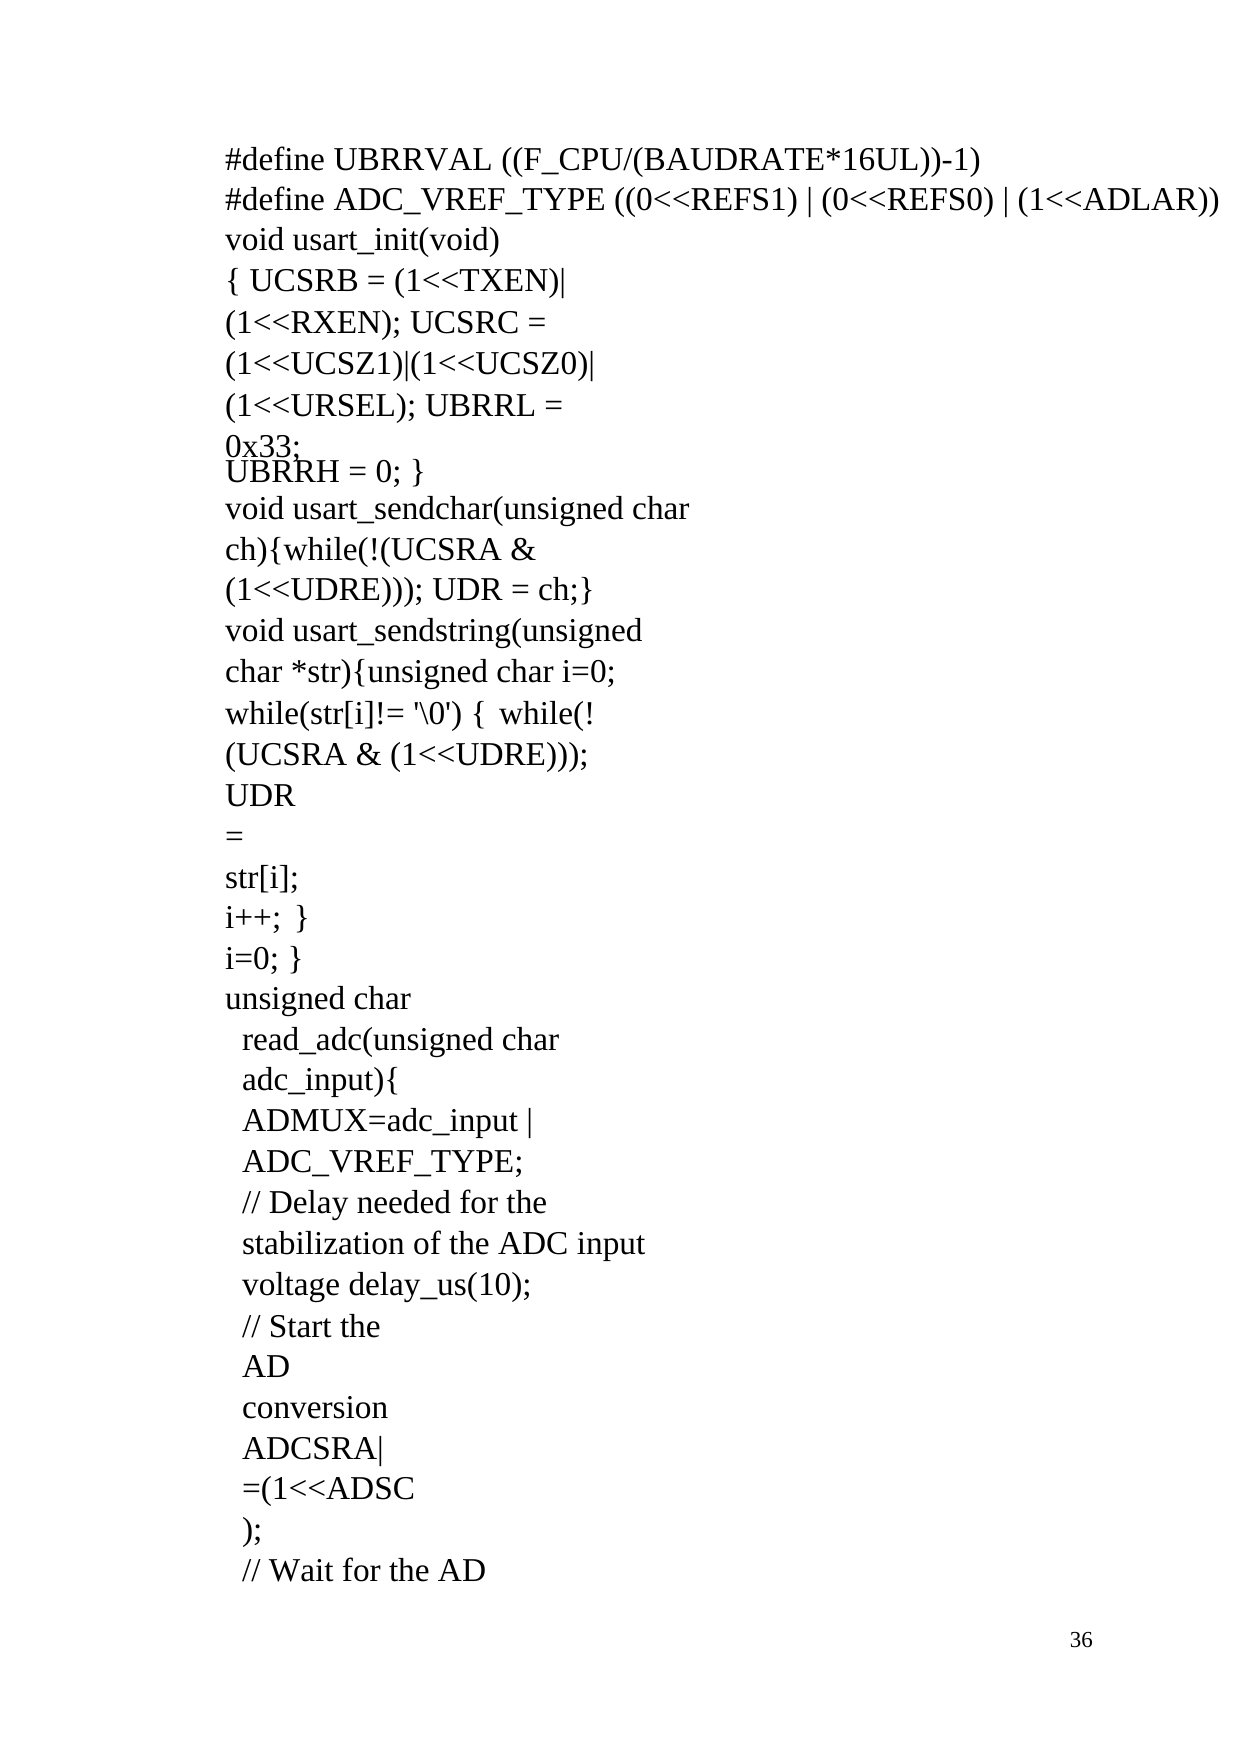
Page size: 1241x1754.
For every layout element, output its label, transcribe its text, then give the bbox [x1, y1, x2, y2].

text i=0; } [225, 938, 1223, 977]
text #define UBRRVAL ((F_CPU/(BAUDRATE*16UL))-1) [225, 139, 1223, 178]
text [242, 1550, 522, 1588]
text UDR = str[i]; i++; } [225, 776, 321, 936]
text void usart_init(void){ UCSRB = (1<<TXEN)|(1<<RXEN); UCSRC = (1<<UCSZ1)|(1<<UCSZ0)|(1<<URSEL); UBRRL = 0x33; [225, 219, 623, 464]
text void usart_sendstring(unsigned char *str){unsigned char i=0; while(str[i]!= '\0') { while(!(UCSRA & (1<<UDRE))); [225, 610, 643, 773]
text // Start the AD conversion ADCSRA|=(1<<ADSC); [242, 1306, 417, 1547]
text #define ADC_VREF_TYPE ((0<<REFS1) | (0<<REFS0) | (1<<ADLAR)) [225, 179, 1223, 218]
text unsigned char read_adc(unsigned char adc_input){ ADMUX=adc_input | ADC_VREF_TYPE; [225, 978, 572, 1179]
text UBRRH = 0; } [225, 467, 1223, 487]
text void usart_sendchar(unsigned char ch){while(!(UCSRA & (1<<UDRE))); UDR = ch;} [225, 488, 725, 608]
text // Delay needed for the stabilization of the ADC input voltage delay_us(10); [242, 1182, 654, 1303]
